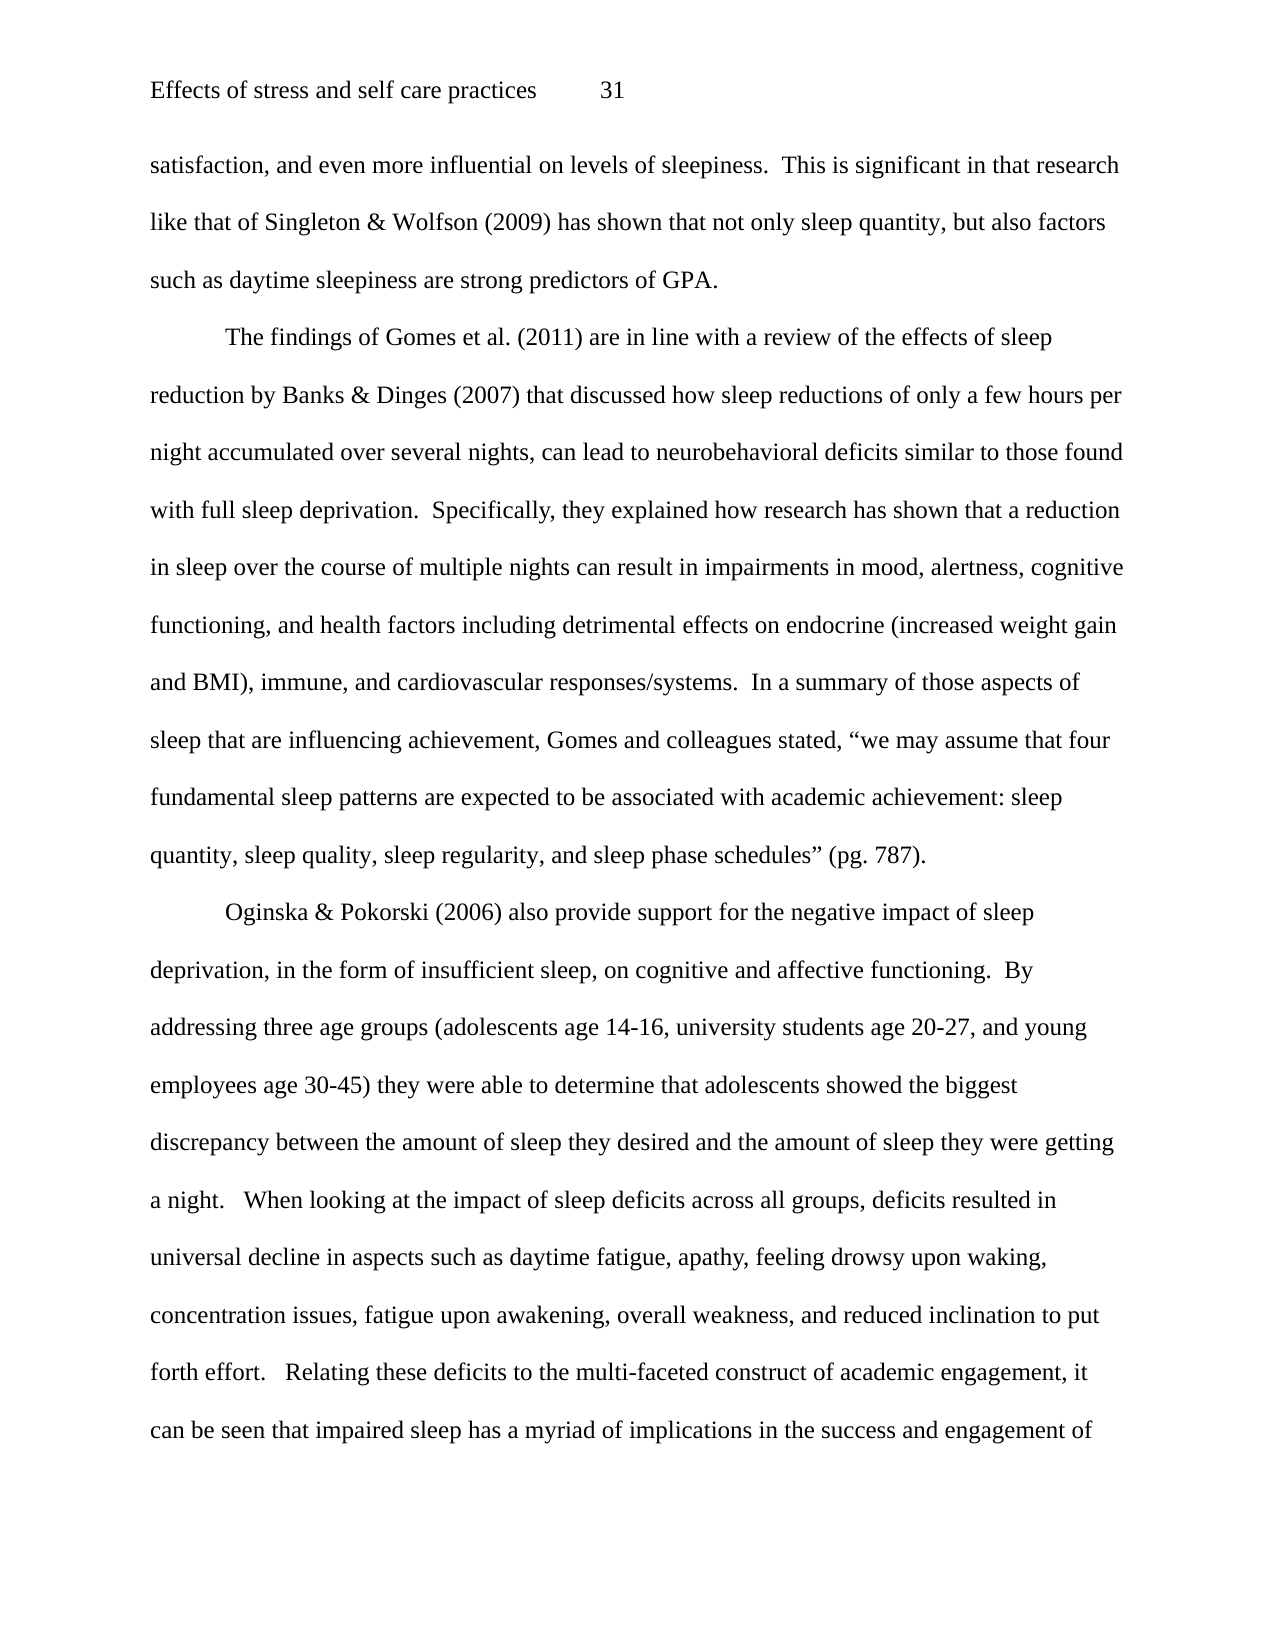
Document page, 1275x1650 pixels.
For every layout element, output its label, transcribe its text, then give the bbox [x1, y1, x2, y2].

text The findings of Gomes et al. (2011) are in line with a review of the effects of sleep reduction by Banks & Dinges (2007) that discussed how sleep reductions of only a few hours per night accumulated over several nights, can lead to neurobehavioral deficits similar to those found with full sleep deprivation. Specifically, they explained how research has shown that a reduction in sleep over the course of multiple nights can result in impairments in mood, alertness, cognitive functioning, and health factors including detrimental effects on endocrine (increased weight gain and BMI), immune, and cardiovascular responses/systems. In a summary of those aspects of sleep that are influencing achievement, Gomes and colleagues stated, “we may assume that four fundamental sleep patterns are expected to be associated with academic achievement: sleep quantity, sleep quality, sleep regularity, and sleep phase schedules” (pg. 787). [150, 322, 1125, 869]
